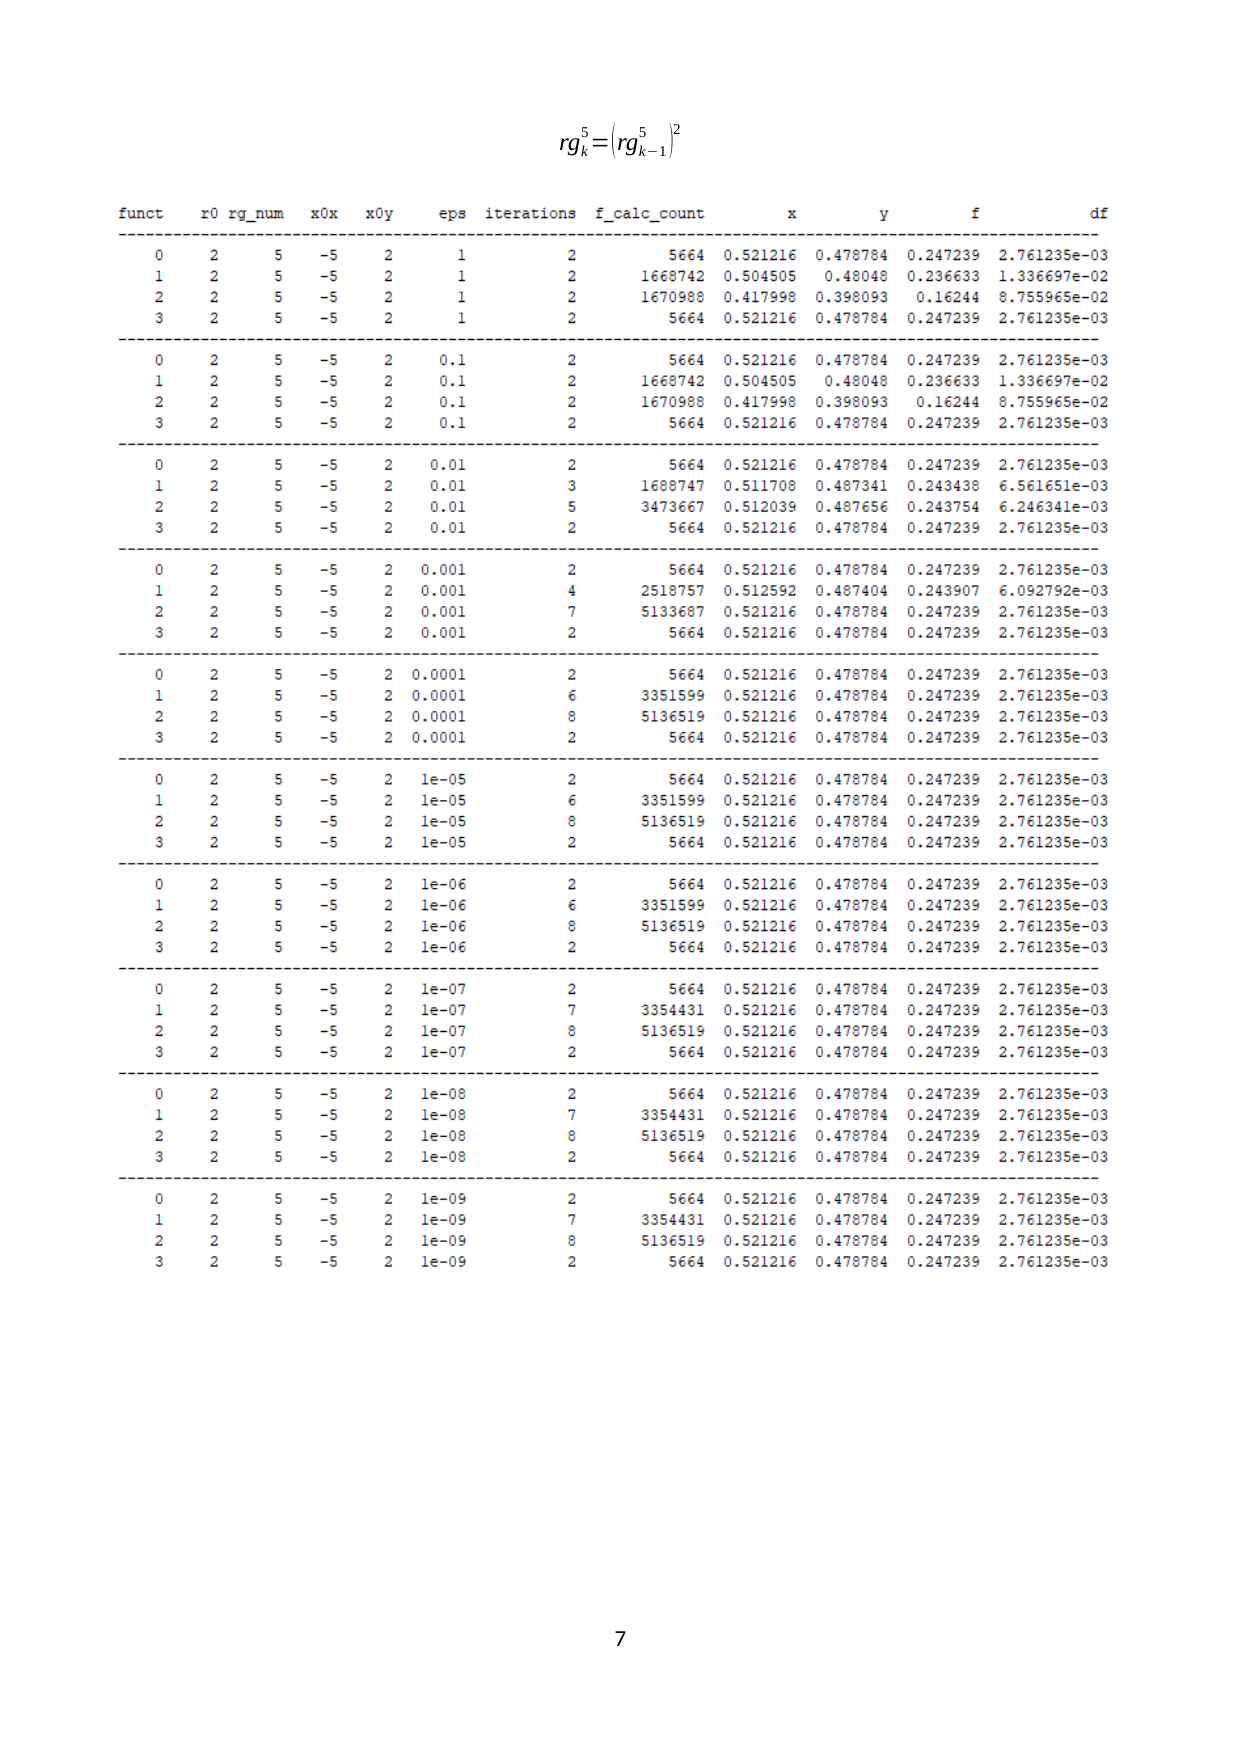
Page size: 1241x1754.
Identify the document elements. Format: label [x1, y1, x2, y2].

picture [118, 205, 1123, 1280]
